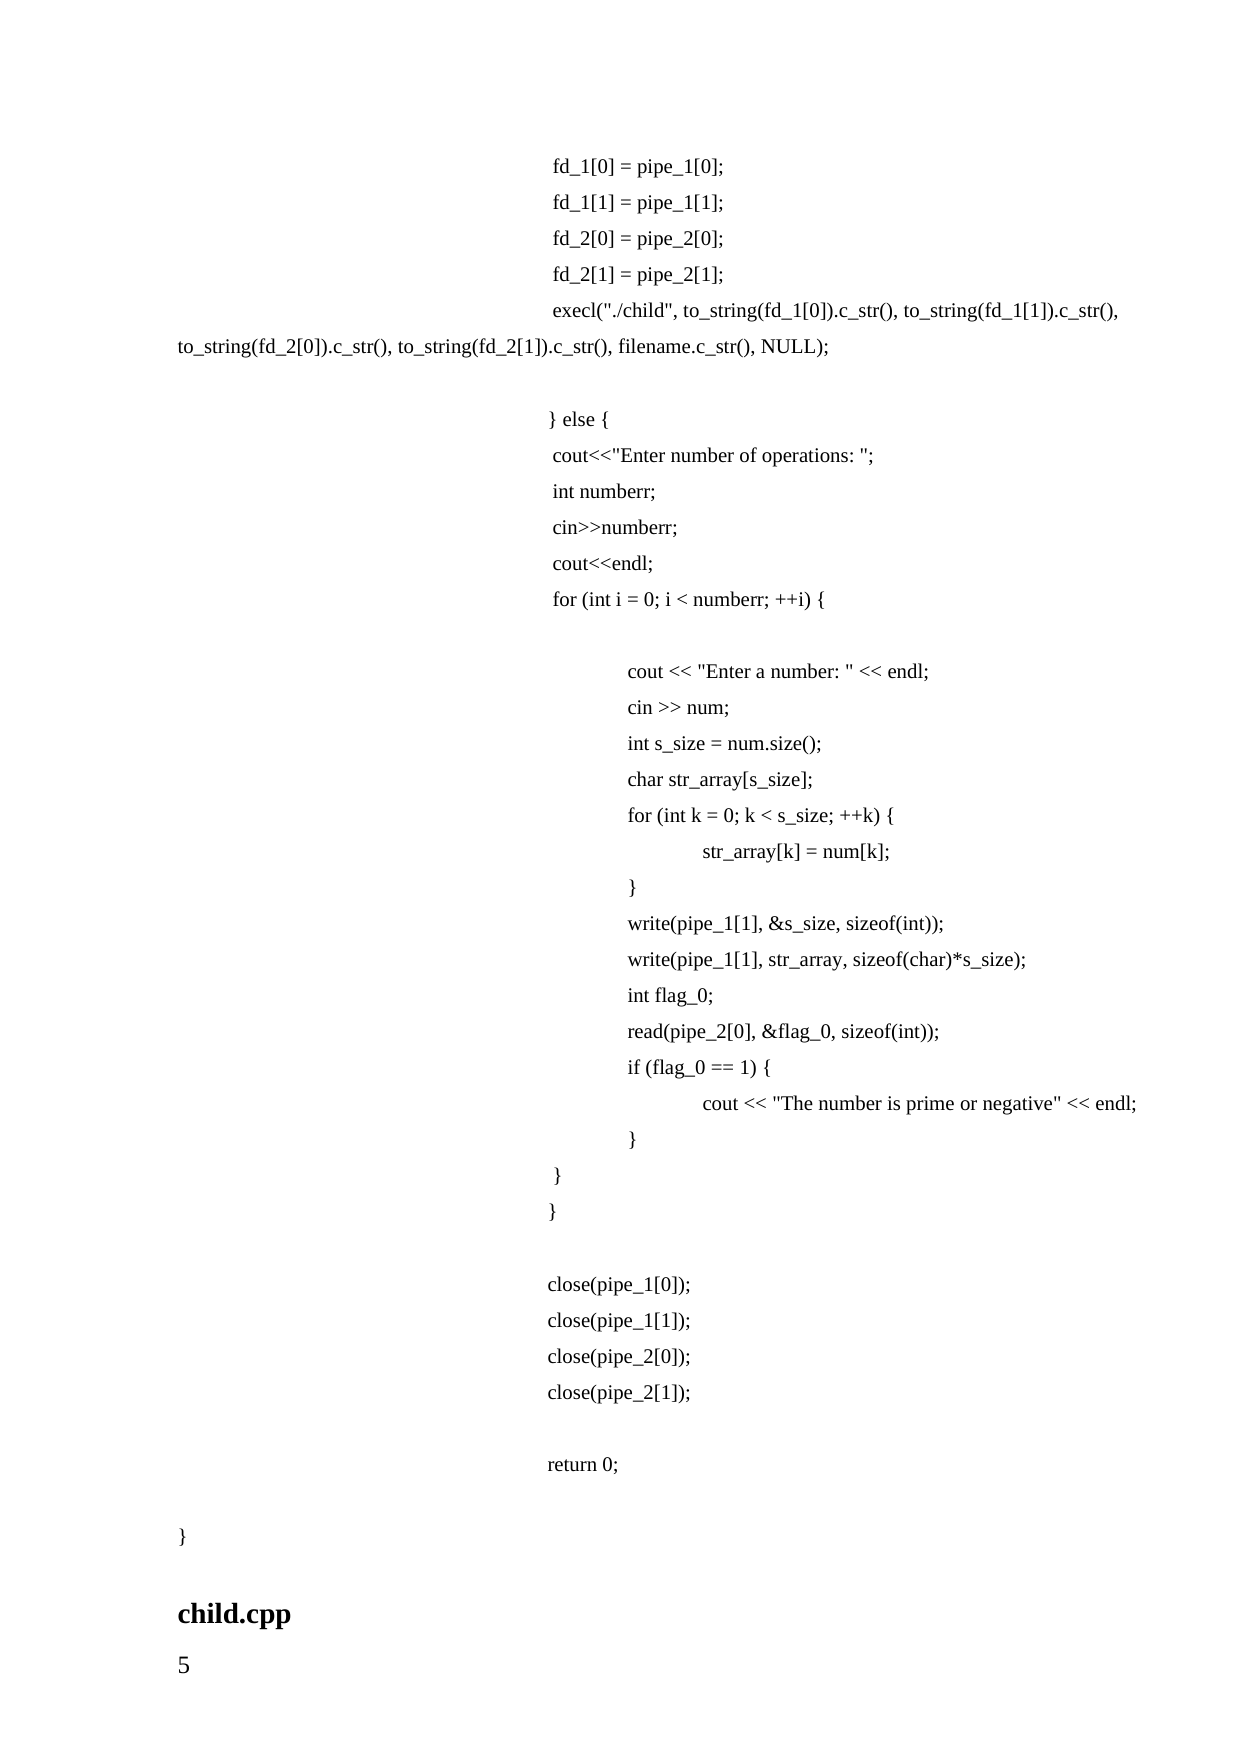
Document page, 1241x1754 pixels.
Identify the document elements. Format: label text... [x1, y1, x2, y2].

text close(pipe_1[1]); [177, 1307, 1152, 1332]
text close(pipe_2[0]); [177, 1343, 1152, 1368]
text cout << "The number is prime or negative" << endl; [177, 1091, 1152, 1115]
text close(pipe_2[1]); [177, 1379, 1152, 1404]
text fd_1[0] = pipe_1[0]; [177, 154, 1152, 178]
text write(pipe_1[1], &s_size, sizeof(int)); [177, 911, 1152, 935]
text for (int k = 0; k < s_size; ++k) { [177, 803, 1152, 827]
text fd_2[0] = pipe_2[0]; [177, 226, 1152, 250]
text cout<<"Enter number of operations: "; [177, 442, 1152, 467]
text close(pipe_1[0]); [177, 1271, 1152, 1296]
text read(pipe_2[0], &flag_0, sizeof(int)); [177, 1019, 1152, 1043]
text } [177, 1524, 1152, 1548]
text return 0; [177, 1452, 1152, 1476]
text for (int i = 0; i < numberr; ++i) { [177, 587, 1152, 611]
text fd_2[1] = pipe_2[1]; [177, 262, 1152, 286]
text } [177, 1199, 1152, 1223]
text child.cpp [177, 1596, 1152, 1629]
text } else { [177, 406, 1152, 431]
text } [177, 1127, 1152, 1151]
text char str_array[s_size]; [177, 767, 1152, 791]
text } [177, 1163, 1152, 1187]
text cin>>numberr; [177, 514, 1152, 539]
text cout<<endl; [177, 551, 1152, 575]
text fd_1[1] = pipe_1[1]; [177, 190, 1152, 214]
text if (flag_0 == 1) { [177, 1055, 1152, 1079]
text } [177, 875, 1152, 899]
text str_array[k] = num[k]; [177, 839, 1152, 863]
text int flag_0; [177, 983, 1152, 1007]
text int numberr; [177, 478, 1152, 503]
text cin >> num; [177, 695, 1152, 719]
text execl("./child", to_string(fd_1[0]).c_str(), to_string(fd_1[1]).c_str(), to_string(fd_2[0]).c_str(), to_string(fd_2[1]).c_str(), filename.c_str(), NULL); [177, 298, 1152, 358]
text int s_size = num.size(); [177, 731, 1152, 755]
text write(pipe_1[1], str_array, sizeof(char)*s_size); [177, 947, 1152, 971]
text cout << "Enter a number: " << endl; [177, 659, 1152, 683]
